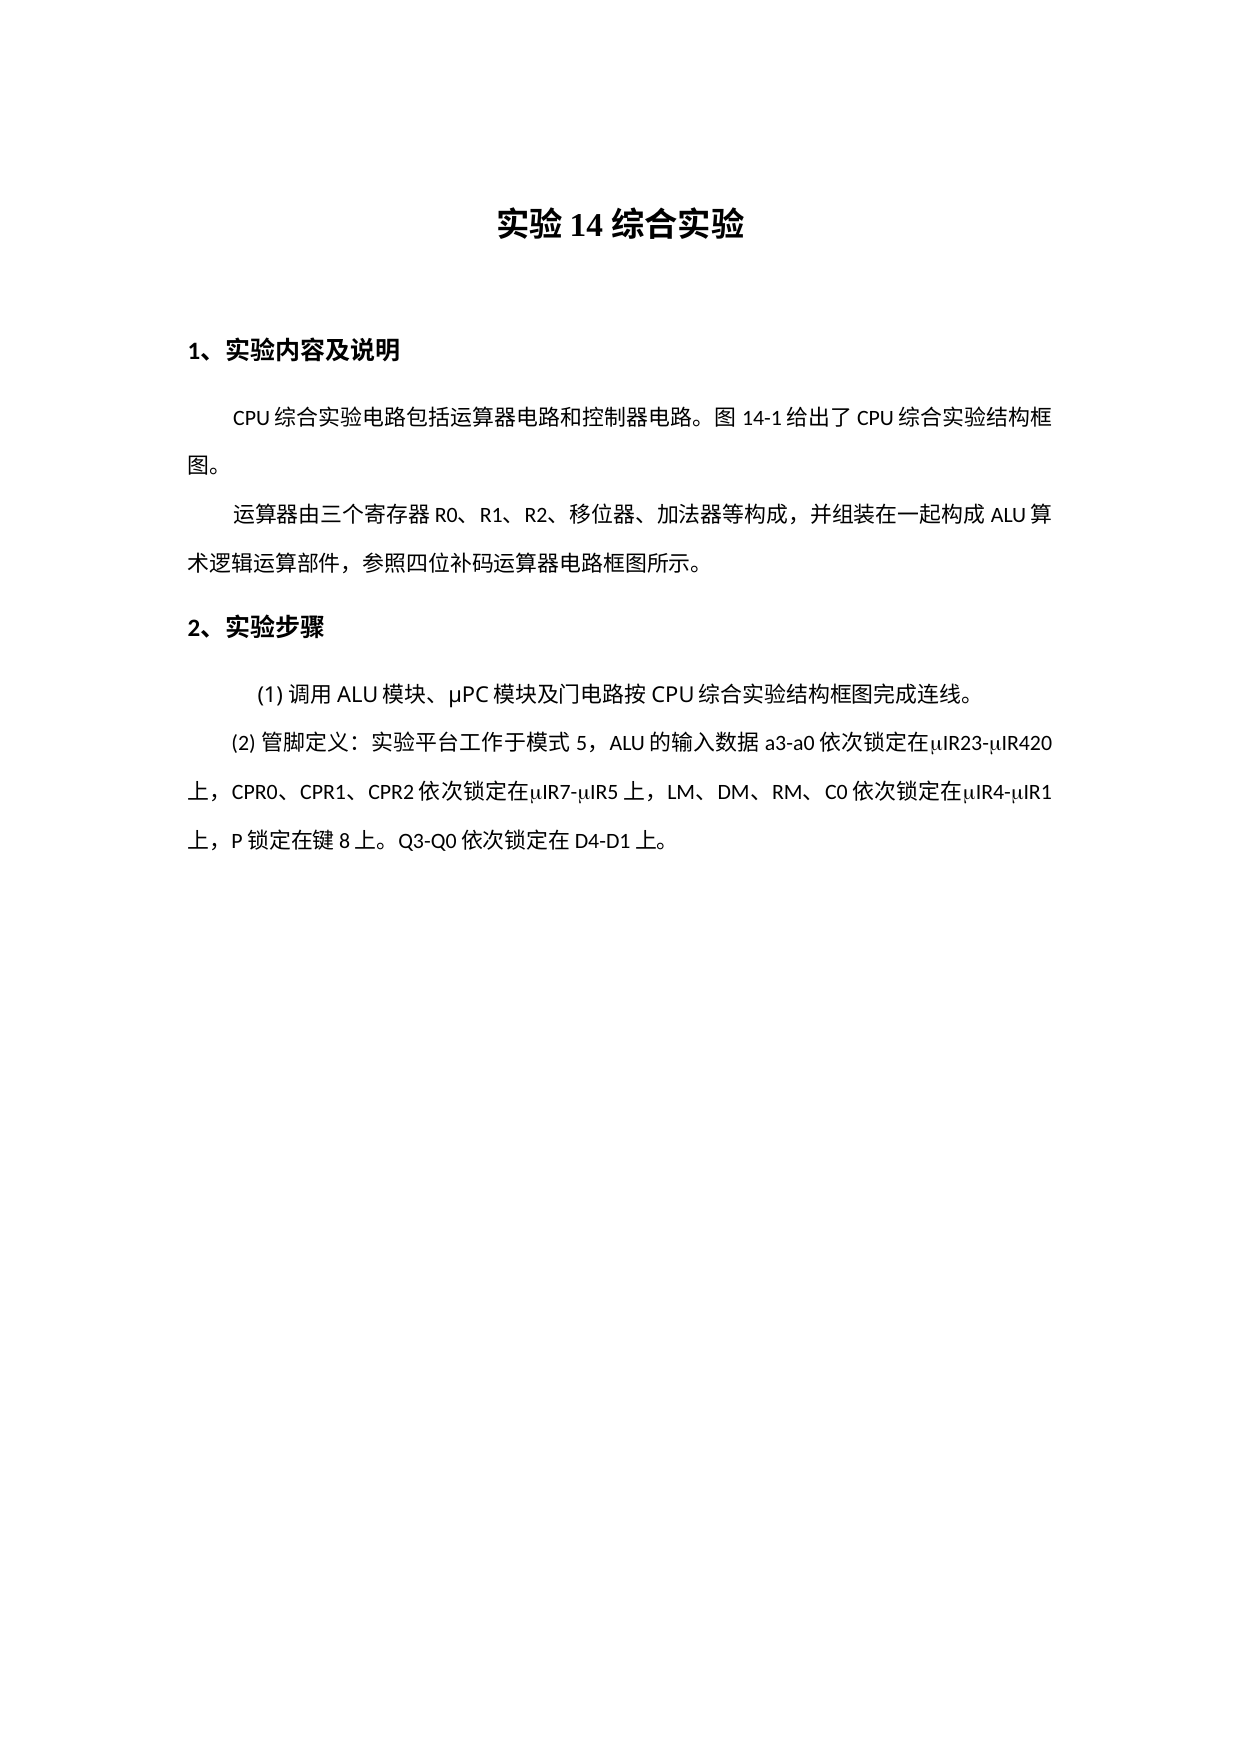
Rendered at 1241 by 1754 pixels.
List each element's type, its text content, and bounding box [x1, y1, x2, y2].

text (1) 调用ALU模块、μPC模块及门电路按 CPU综合实验结构框图完成连线。 [187, 677, 1053, 709]
text (2) 管脚定义：实验平台工作于模式5，ALU的输入数据a3-a0依次锁定在IR23-IR420上，CPR0、CPR1、CPR2依次锁定在IR7-IR5上，LM、DM、RM、C0依次锁定在IR4-IR1上，P锁定在键8上。Q3-Q0依次锁定在D4-D1上。 [187, 725, 1053, 855]
text 1、实验内容及说明 [187, 316, 1053, 381]
subtitle 实验14 综合实验 [187, 189, 1053, 254]
text 2、实验步骤 [187, 593, 1053, 658]
text 运算器由三个寄存器R0、R1、R2、移位器、加法器等构成，并组装在一起构成ALU算术逻辑运算部件，参照四位补码运算器电路框图所示。 [187, 496, 1053, 578]
text CPU综合实验电路包括运算器电路和控制器电路。图14-1给出了CPU综合实验结构框图。 [187, 399, 1053, 481]
